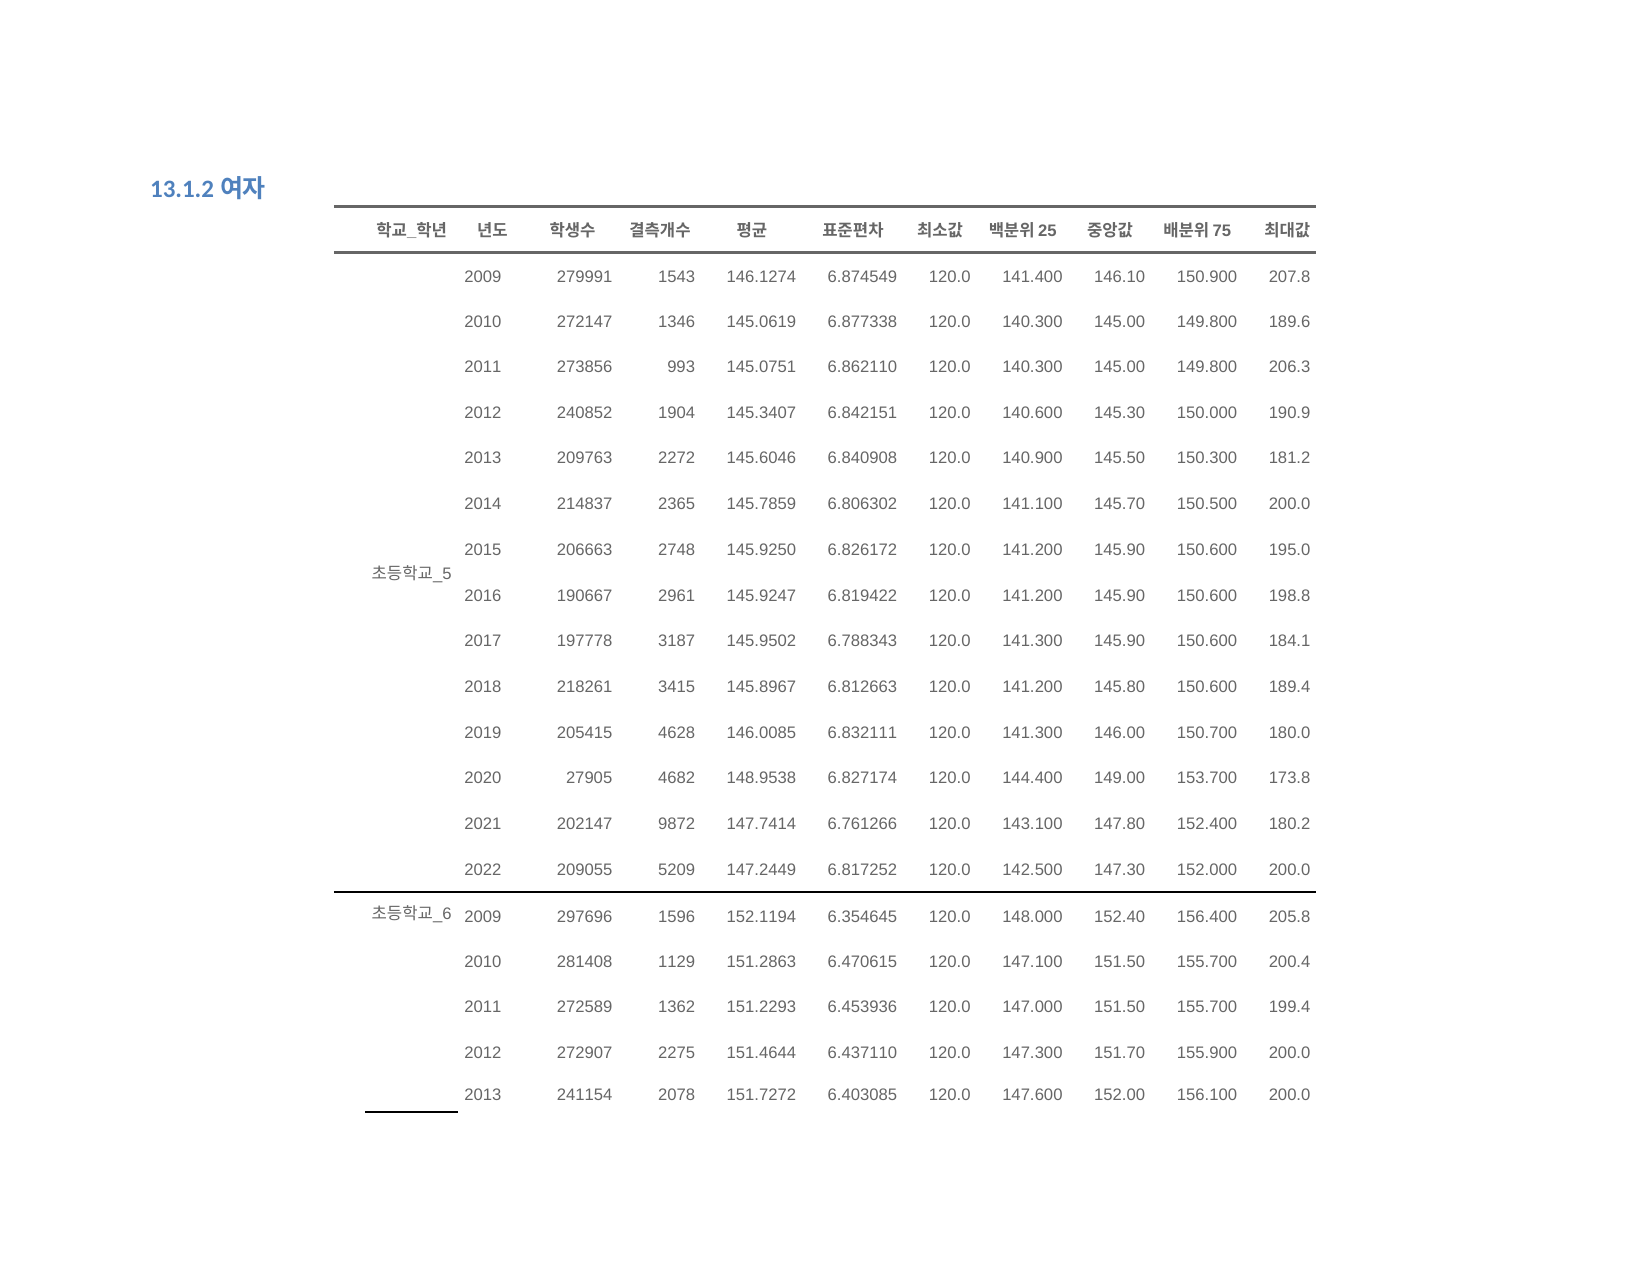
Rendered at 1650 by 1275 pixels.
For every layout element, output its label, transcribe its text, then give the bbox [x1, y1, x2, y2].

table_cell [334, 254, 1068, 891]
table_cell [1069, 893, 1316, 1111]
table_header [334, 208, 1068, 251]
subtitle 13.1.2 여자 [150, 171, 1500, 205]
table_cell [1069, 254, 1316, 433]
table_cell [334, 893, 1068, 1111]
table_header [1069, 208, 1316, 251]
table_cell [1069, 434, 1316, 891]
